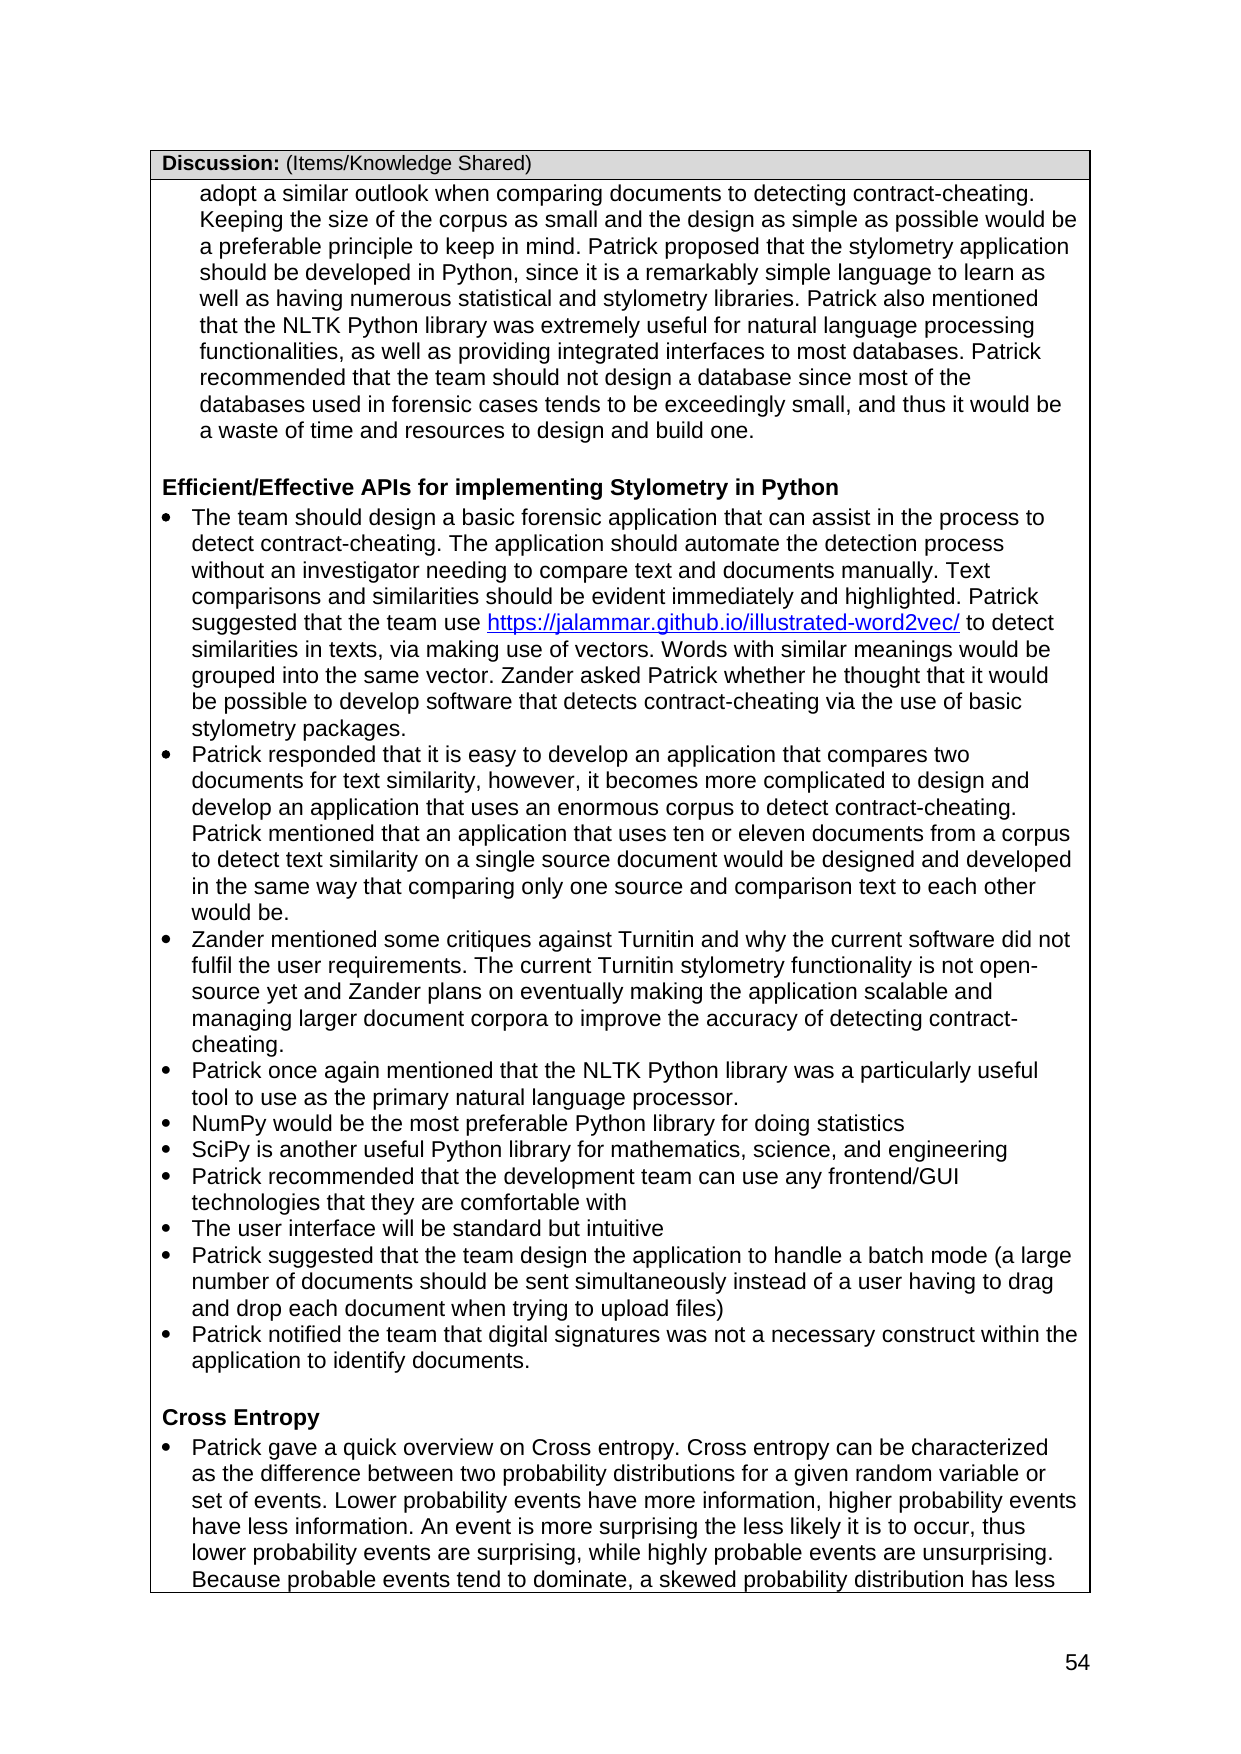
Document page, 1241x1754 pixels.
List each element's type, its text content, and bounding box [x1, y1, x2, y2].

table_header Discussion: (Items/Knowledge Shared) [151, 151, 1089, 179]
